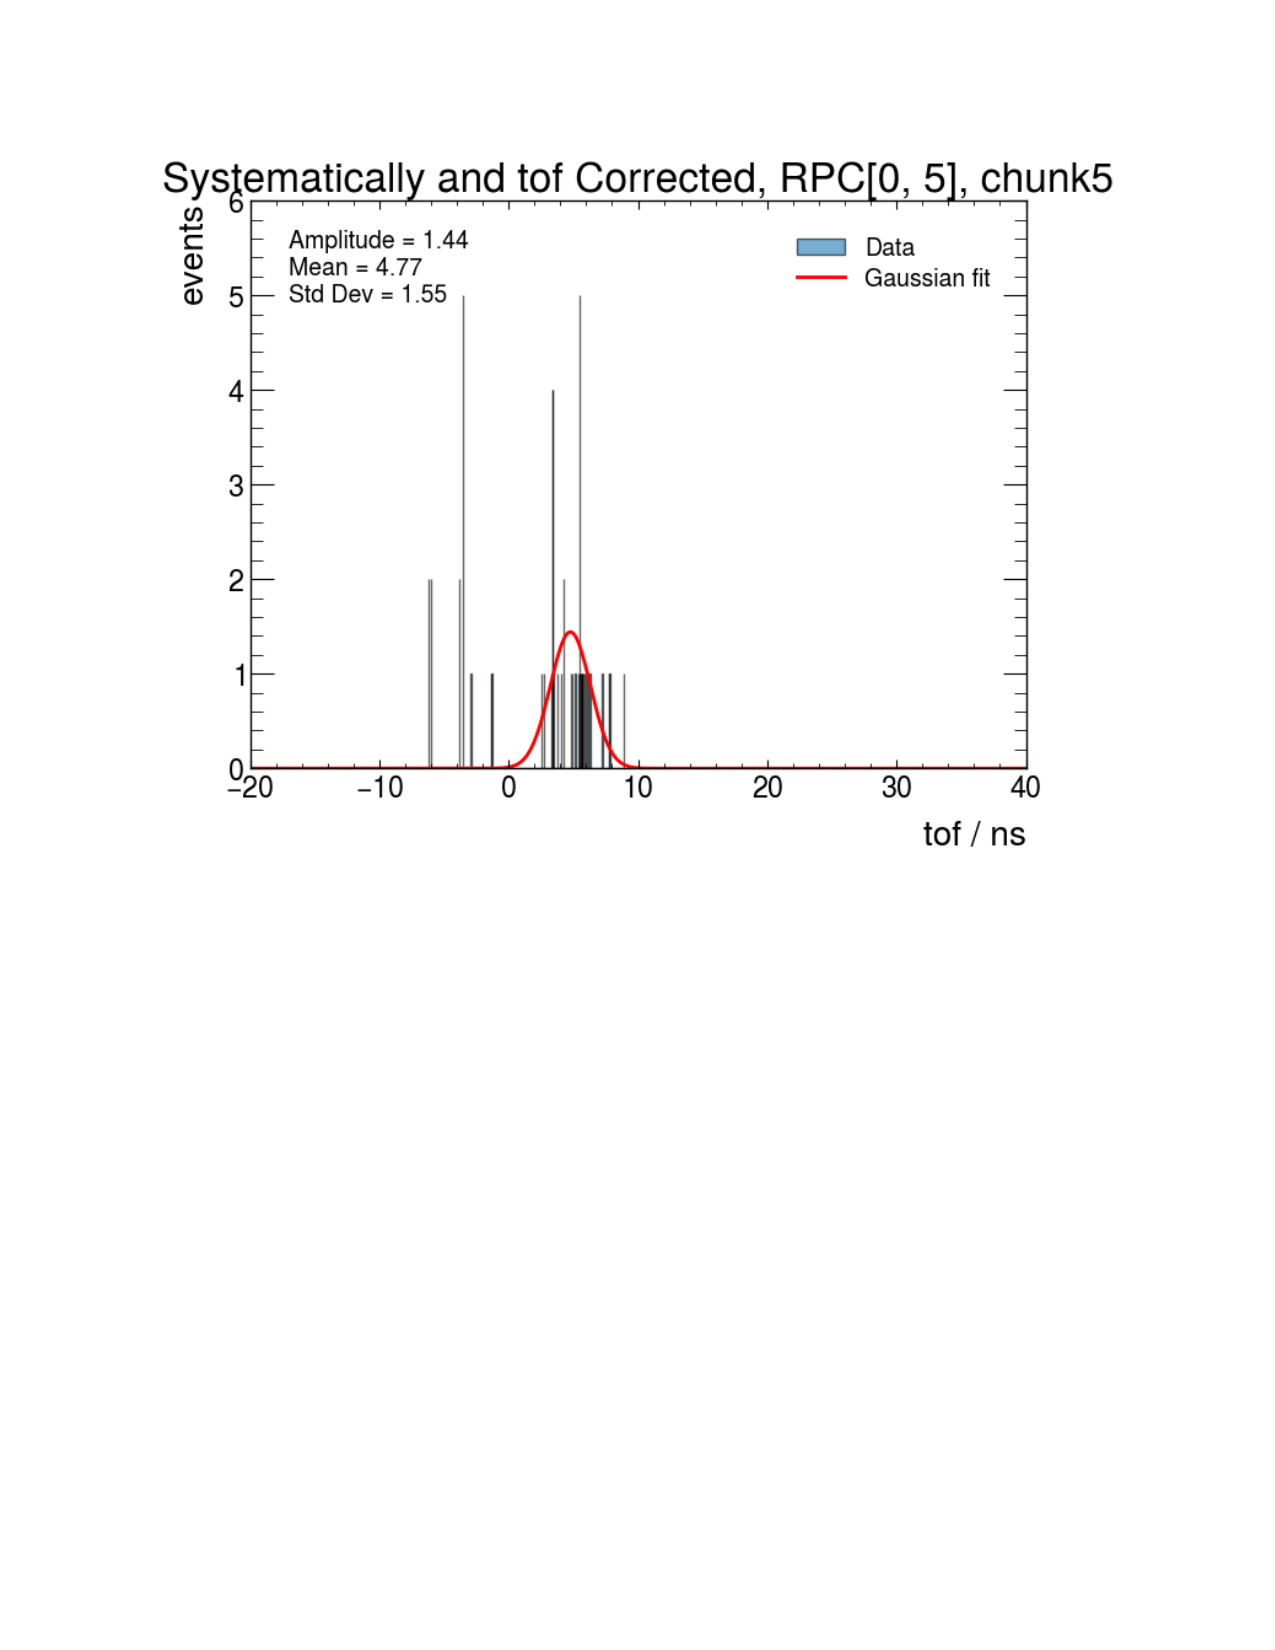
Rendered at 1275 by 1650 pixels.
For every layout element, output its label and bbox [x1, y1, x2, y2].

picture [150, 150, 1125, 864]
